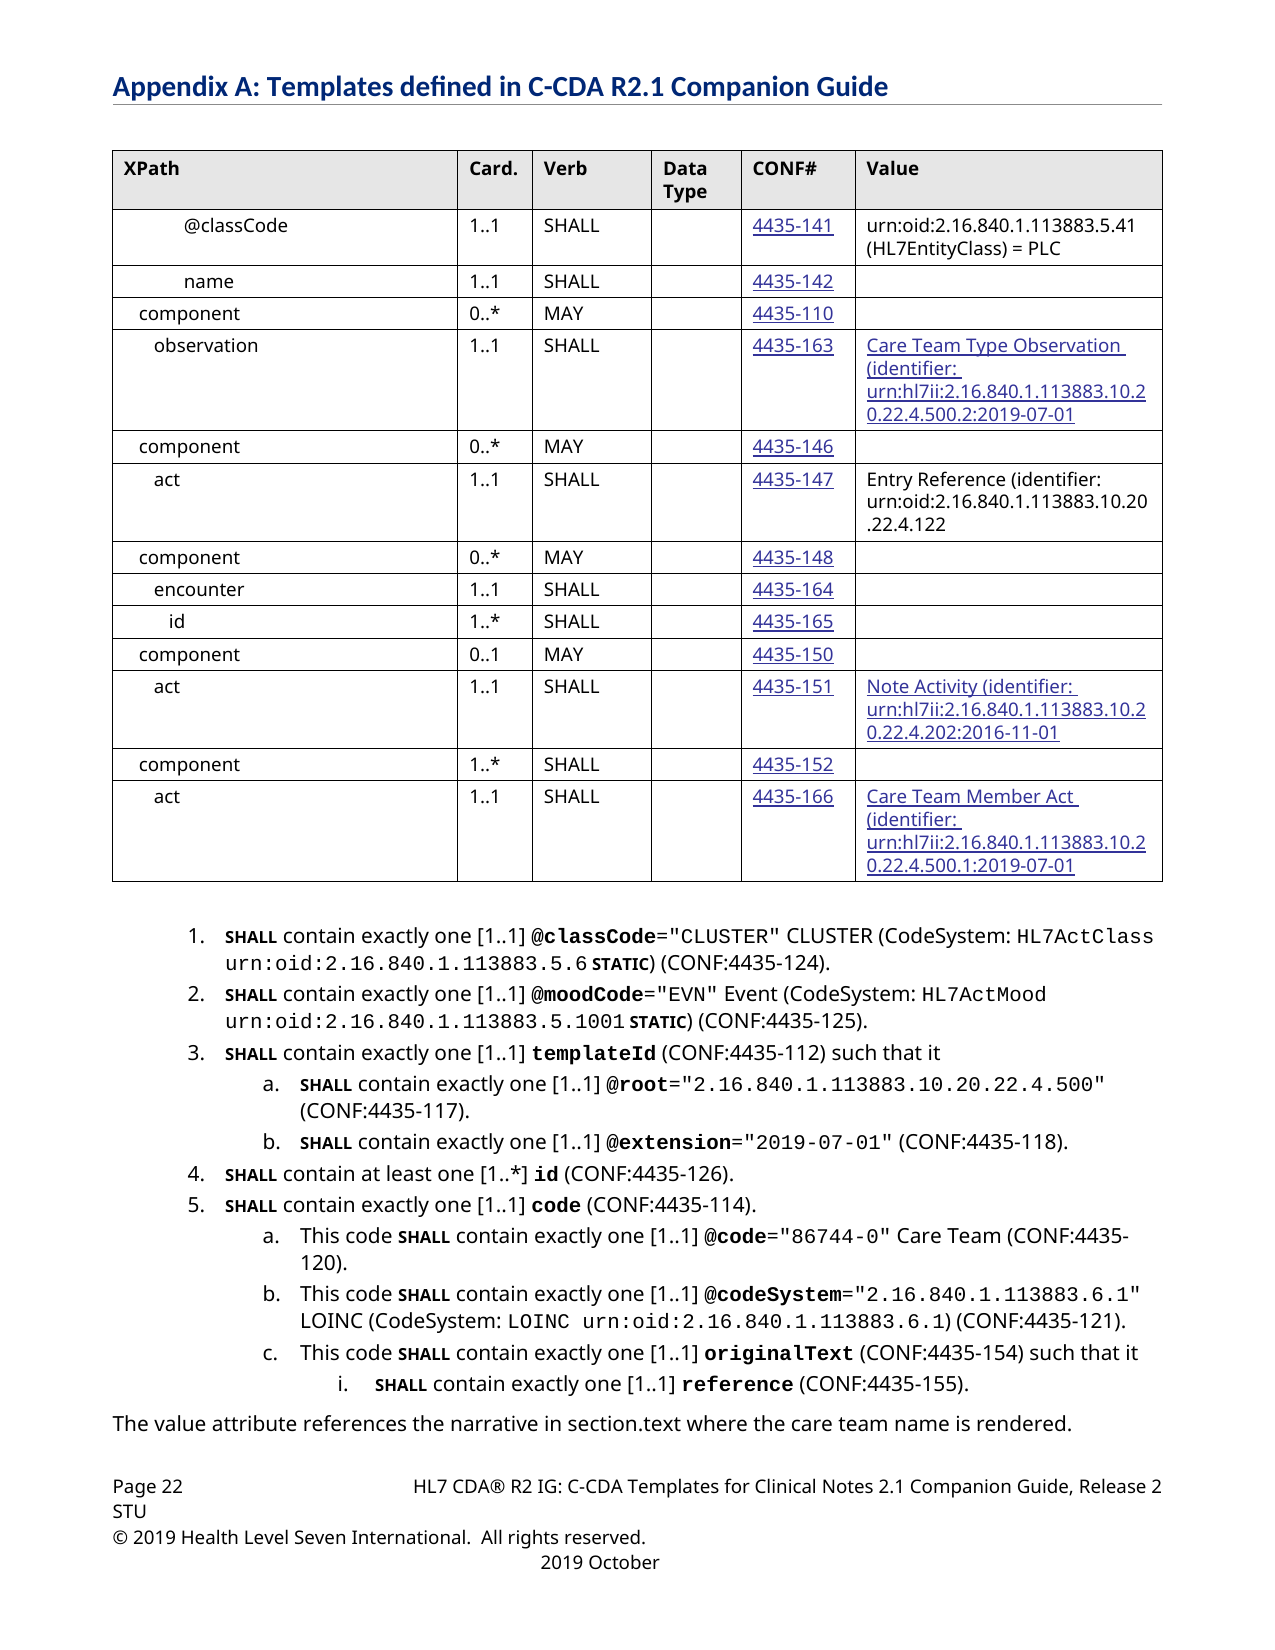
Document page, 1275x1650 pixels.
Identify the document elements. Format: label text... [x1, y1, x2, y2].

table_cell 4435-142 [742, 266, 855, 297]
table_cell SHALL [533, 330, 651, 430]
list SHALL contain at least one [1..*] id (CONF:4435-126). [187, 1159, 1162, 1186]
table_cell 0..* [458, 542, 532, 573]
table_cell component [113, 749, 457, 780]
table_cell Care Team Type Observation (identifier: urn:hl7ii:2.16.840.1.113883.10.20.22.4.500.2:2019-07-01 [856, 330, 1162, 430]
table_cell 1..1 [458, 781, 532, 881]
table_cell [652, 298, 741, 329]
table_cell Entry Reference (identifier: urn:oid:2.16.840.1.113883.10.20.22.4.122 [856, 464, 1162, 541]
table_header Data Type [652, 151, 741, 209]
table_cell [652, 639, 741, 670]
table_cell 4435-152 [742, 749, 855, 780]
list SHALL contain exactly one [1..1] @root="2.16.840.1.113883.10.20.22.4.500" (CONF:4435-117). [262, 1070, 1162, 1124]
table_cell component [113, 298, 457, 329]
table_cell 4435-148 [742, 542, 855, 573]
table_cell SHALL [533, 574, 651, 605]
table_cell Note Activity (identifier: urn:hl7ii:2.16.840.1.113883.10.20.22.4.202:2016-11-01 [856, 671, 1162, 748]
table_cell 4435-151 [742, 671, 855, 748]
list This code SHALL contain exactly one [1..1] @code="86744-0" Care Team (CONF:4435-120). [262, 1222, 1162, 1276]
table_cell [652, 464, 741, 541]
list SHALL contain exactly one [1..1] @classCode="CLUSTER" CLUSTER (CodeSystem: HL7ActClass urn:oid:2.16.840.1.113883.5.6 STATIC) (CONF:4435-124). [187, 922, 1162, 976]
table_cell 1..1 [458, 574, 532, 605]
table_cell 1..* [458, 749, 532, 780]
table_cell observation [113, 330, 457, 430]
table_header XPath [113, 151, 457, 209]
table_cell 1..1 [458, 266, 532, 297]
table_cell [652, 330, 741, 430]
table_cell 4435-110 [742, 298, 855, 329]
table_cell 4435-150 [742, 639, 855, 670]
list This code SHALL contain exactly one [1..1] originalText (CONF:4435-154) such that it [262, 1338, 1162, 1366]
table_header Card. [458, 151, 532, 209]
table_cell 4435-166 [742, 781, 855, 881]
table_cell component [113, 542, 457, 573]
table_cell SHALL [533, 749, 651, 780]
table_cell MAY [533, 431, 651, 462]
table_header Verb [533, 151, 651, 209]
list SHALL contain exactly one [1..1] templateId (CONF:4435-112) such that it [187, 1038, 1162, 1066]
table_cell 4435-165 [742, 606, 855, 637]
table_cell 0..* [458, 431, 532, 462]
table_cell [652, 606, 741, 637]
table_cell 1..1 [458, 464, 532, 541]
table_cell [856, 298, 1162, 329]
table_cell 4435-164 [742, 574, 855, 605]
table_cell [652, 431, 741, 462]
table_cell SHALL [533, 266, 651, 297]
table_cell @classCode [113, 210, 457, 264]
list SHALL contain exactly one [1..1] code (CONF:4435-114). [187, 1191, 1162, 1218]
table_cell [856, 431, 1162, 462]
table_cell 0..* [458, 298, 532, 329]
table_cell [652, 574, 741, 605]
table_cell [856, 606, 1162, 637]
list SHALL contain exactly one [1..1] @extension="2019-07-01" (CONF:4435-118). [262, 1128, 1162, 1155]
table_cell component [113, 639, 457, 670]
table_cell [652, 266, 741, 297]
table_cell MAY [533, 298, 651, 329]
table_cell MAY [533, 542, 651, 573]
table_header CONF# [742, 151, 855, 209]
table_cell 1..1 [458, 330, 532, 430]
table_cell SHALL [533, 781, 651, 881]
table_cell [652, 671, 741, 748]
table_cell act [113, 781, 457, 881]
table_cell 0..1 [458, 639, 532, 670]
table_cell urn:oid:2.16.840.1.113883.5.41 (HL7EntityClass) = PLC [856, 210, 1162, 264]
table_cell [856, 266, 1162, 297]
table_cell 1..* [458, 606, 532, 637]
table_cell 4435-141 [742, 210, 855, 264]
list SHALL contain exactly one [1..1] reference (CONF:4435-155). [337, 1370, 1162, 1397]
list This code SHALL contain exactly one [1..1] @codeSystem="2.16.840.1.113883.6.1" LOINC (CodeSystem: LOINC urn:oid:2.16.840.1.113883.6.1) (CONF:4435-121). [262, 1280, 1162, 1334]
table_cell SHALL [533, 606, 651, 637]
table_cell SHALL [533, 671, 651, 748]
table_cell 1..1 [458, 671, 532, 748]
table_cell [652, 749, 741, 780]
table_cell act [113, 464, 457, 541]
table_cell SHALL [533, 210, 651, 264]
table_cell 4435-163 [742, 330, 855, 430]
table_cell [652, 542, 741, 573]
table_cell [652, 781, 741, 881]
text The value attribute references the narrative in section.text where the care team name is rendered. [112, 1409, 1162, 1436]
table_cell [856, 639, 1162, 670]
table_cell MAY [533, 639, 651, 670]
table_cell [856, 542, 1162, 573]
table_cell act [113, 671, 457, 748]
table_cell Care Team Member Act (identifier: urn:hl7ii:2.16.840.1.113883.10.20.22.4.500.1:2019-07-01 [856, 781, 1162, 881]
table_cell [856, 574, 1162, 605]
table_header Value [856, 151, 1162, 209]
list SHALL contain exactly one [1..1] @moodCode="EVN" Event (CodeSystem: HL7ActMood urn:oid:2.16.840.1.113883.5.1001 STATIC) (CONF:4435-125). [187, 980, 1162, 1034]
table_cell 4435-147 [742, 464, 855, 541]
table_cell [856, 749, 1162, 780]
table_cell [652, 210, 741, 264]
table_cell encounter [113, 574, 457, 605]
table_cell 1..1 [458, 210, 532, 264]
table_cell component [113, 431, 457, 462]
table_cell name [113, 266, 457, 297]
table_cell id [113, 606, 457, 637]
table_cell 4435-146 [742, 431, 855, 462]
table_cell SHALL [533, 464, 651, 541]
